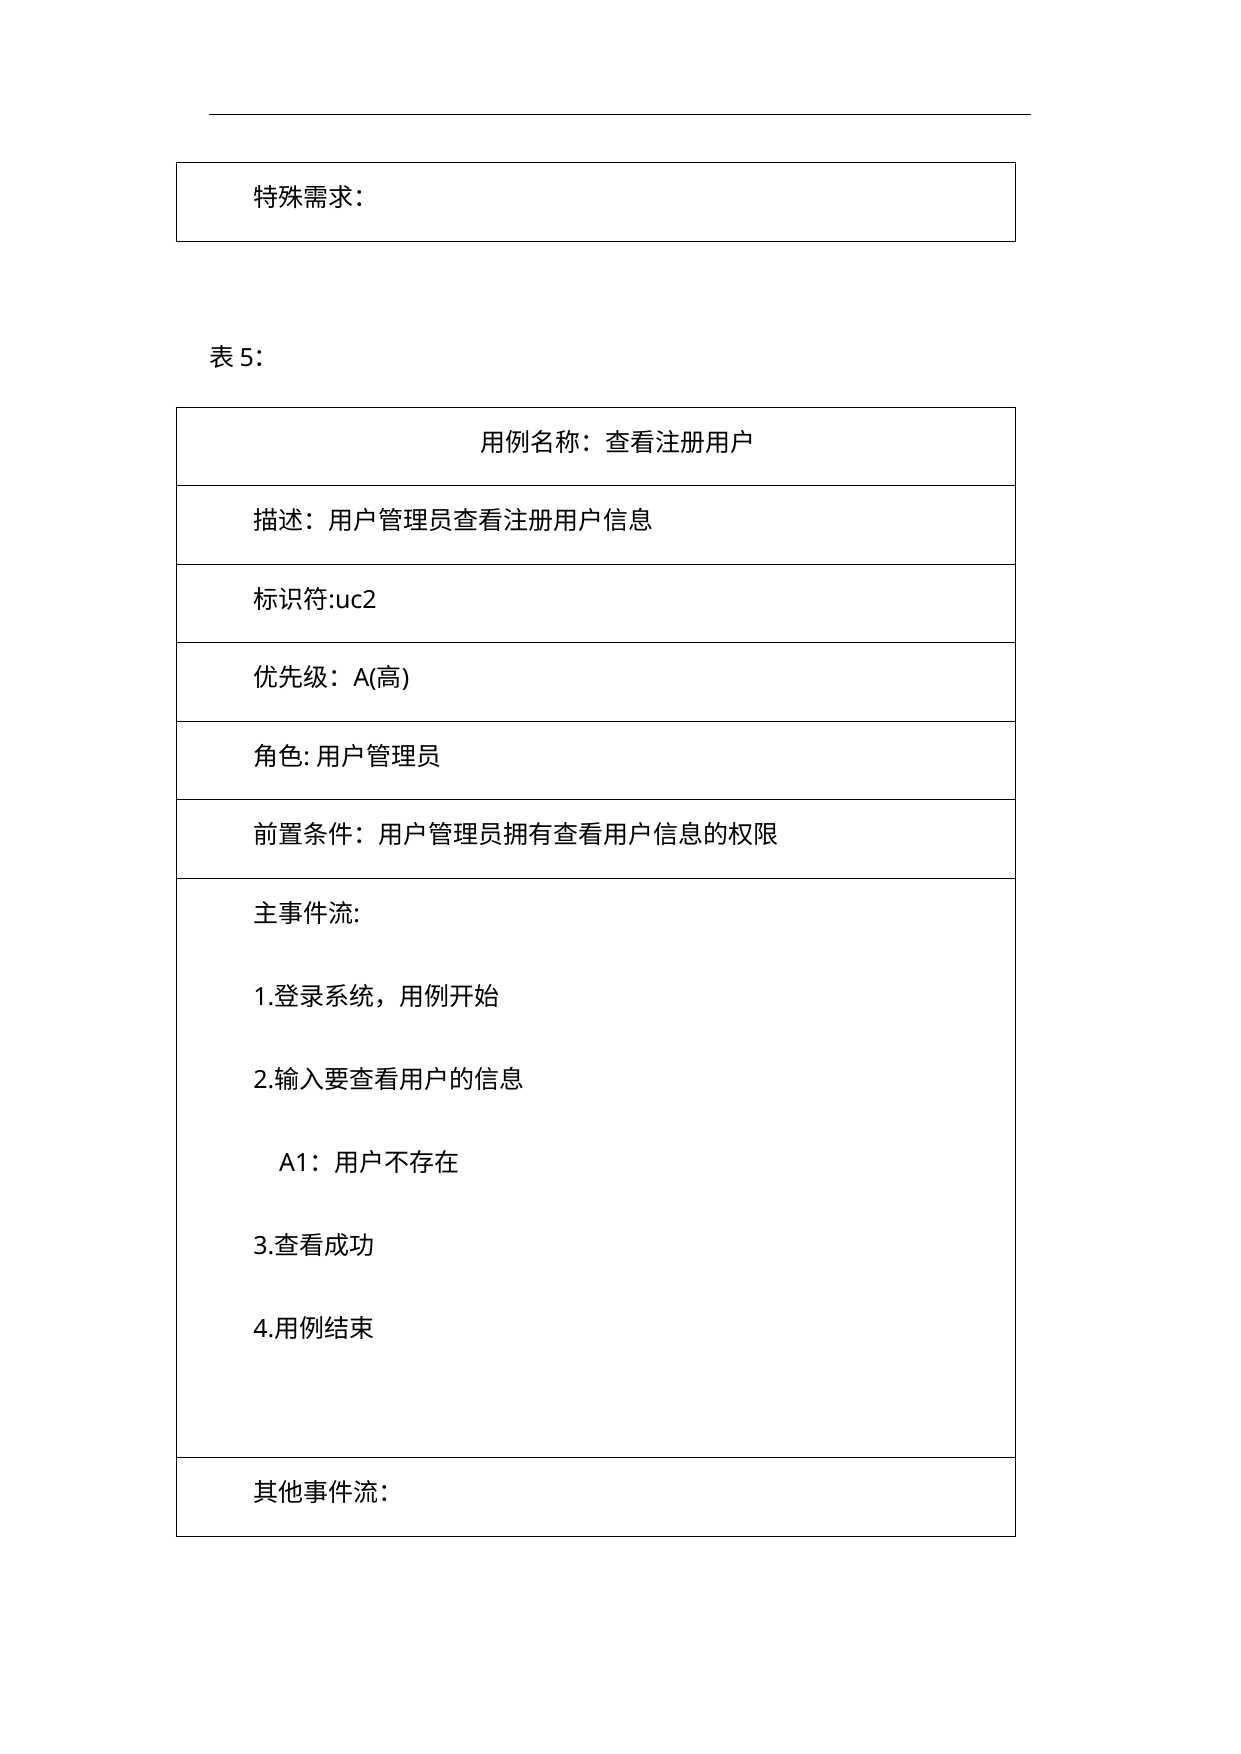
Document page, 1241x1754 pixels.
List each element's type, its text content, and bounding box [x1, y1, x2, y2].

table_cell 特殊需求： [177, 163, 1015, 241]
table_cell 标识符:uc2 [177, 565, 1015, 642]
table_cell 前置条件：用户管理员拥有查看用户信息的权限 [177, 800, 1015, 878]
table_cell 角色: 用户管理员 [177, 722, 1015, 799]
table_cell 优先级：A(高) [177, 643, 1015, 721]
table_cell 主事件流: 1.登录系统，用例开始 2.输入要查看用户的信息 A1：用户不存在 3.查看成功 4.用例结束 [177, 879, 1015, 1457]
text 表5： [209, 323, 1031, 388]
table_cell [177, 1458, 1015, 1536]
table_header 用例名称：查看注册用户 [177, 408, 1015, 485]
table_cell 描述：用户管理员查看注册用户信息 [177, 486, 1015, 564]
